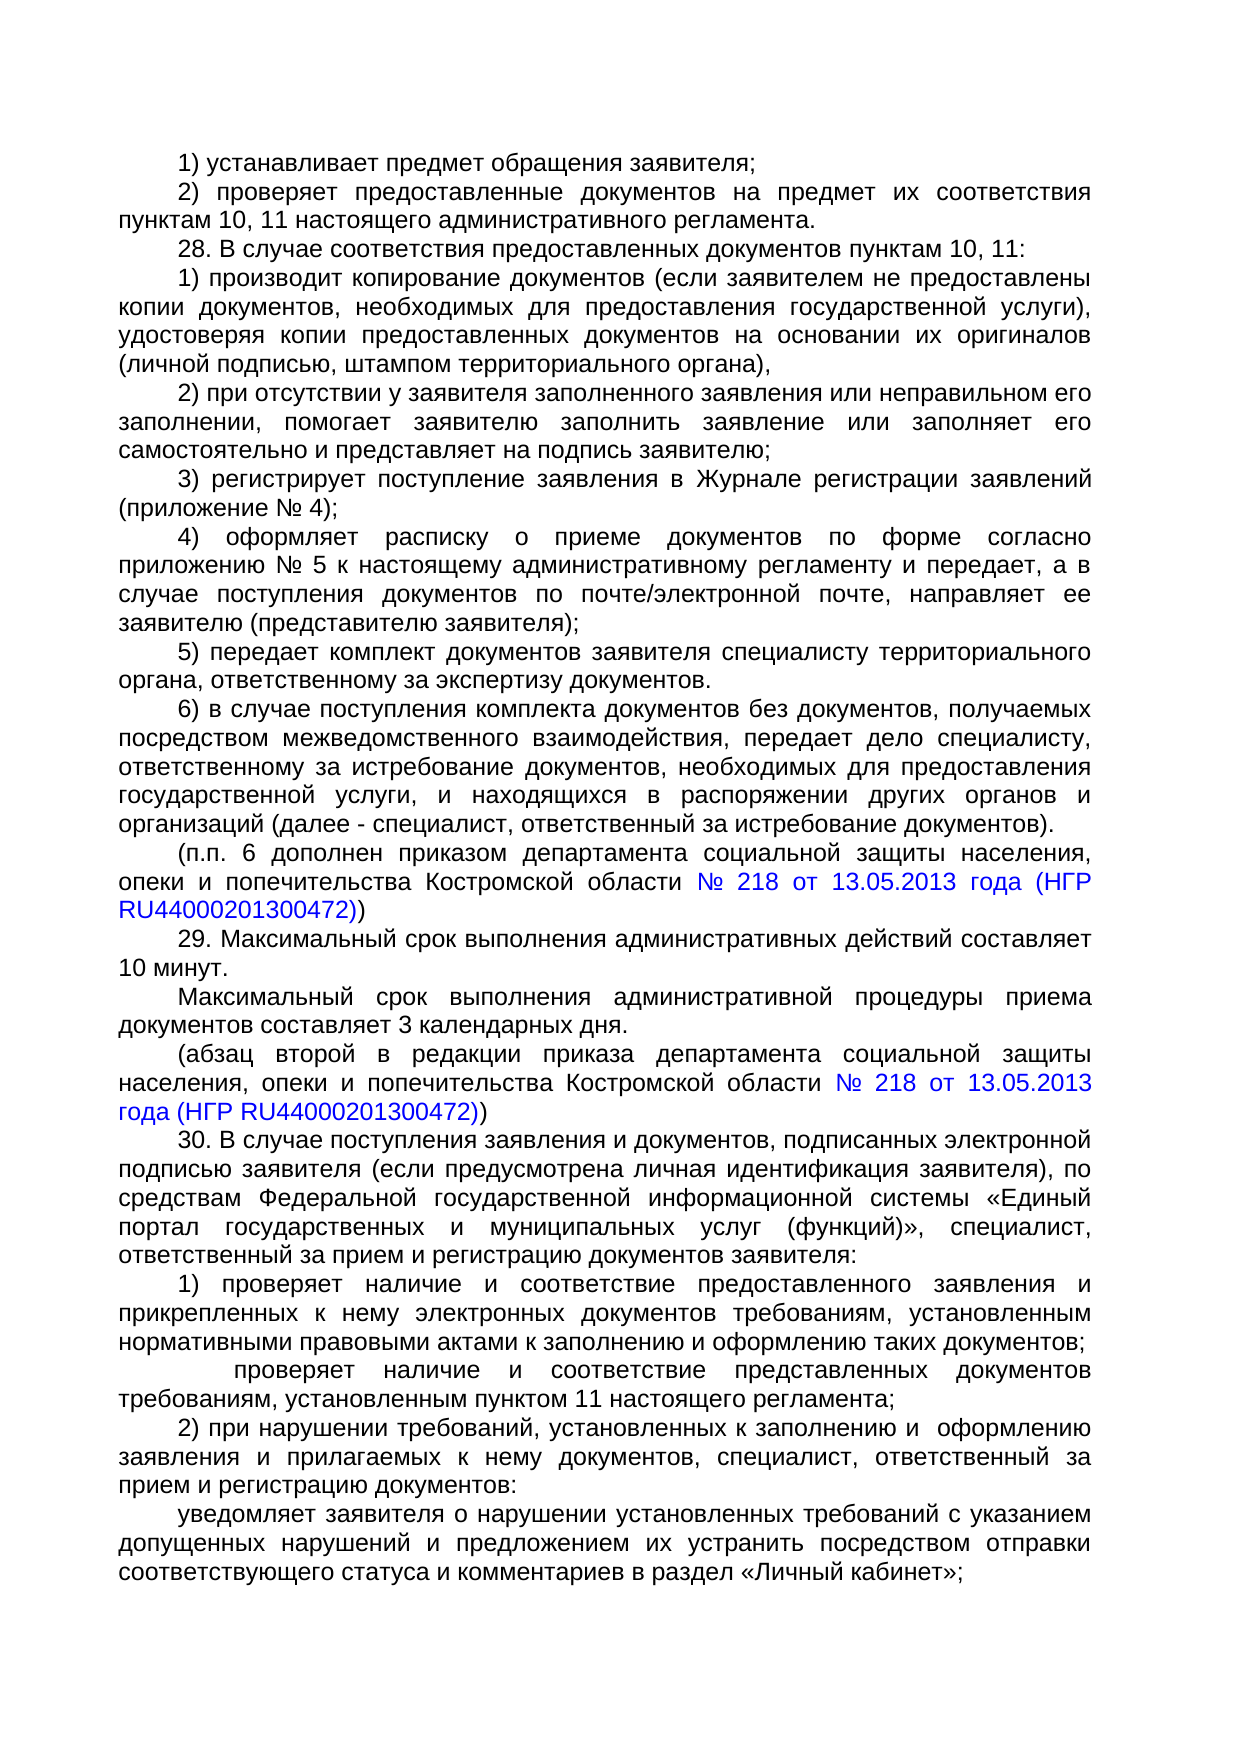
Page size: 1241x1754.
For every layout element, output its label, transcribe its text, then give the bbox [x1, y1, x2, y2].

text 1) производит копирование документов (если заявителем не предоставлены копии документов, необходимых для предоставления государственной услуги), удостоверяя копии предоставленных документов на основании их оригиналов (личной подписью, штампом территориального органа), [118, 263, 1092, 378]
text 1) проверяет наличие и соответствие предоставленного заявления и прикрепленных к нему электронных документов требованиям, установленным нормативными правовыми актами к заполнению и оформлению таких документов; [118, 1269, 1092, 1355]
text 1) устанавливает предмет обращения заявителя; [118, 148, 1092, 176]
text (абзац второй в редакции приказа департамента социальной защиты населения, опеки и попечительства Костромской области № 218 от 13.05.2013 года (НГР RU44000201300472)) [118, 1039, 1092, 1125]
text 28. В случае соответствия предоставленных документов пунктам 10, 11: [118, 234, 1092, 263]
text 6) в случае поступления комплекта документов без документов, получаемых посредством межведомственного взаимодействия, передает дело специалисту, ответственному за истребование документов, необходимых для предоставления государственной услуги, и находящихся в распоряжении других органов и организаций (далее - специалист, ответственный за истребование документов). [118, 694, 1092, 838]
text 4) оформляет расписку о приеме документов по форме согласно приложению № 5 к настоящему административному регламенту и передает, а в случае поступления документов по почте/электронной почте, направляет ее заявителю (представителю заявителя); [118, 521, 1092, 636]
text 30. В случае поступления заявления и документов, подписанных электронной подписью заявителя (если предусмотрена личная идентификация заявителя), по средствам Федеральной государственной информационной системы «Единый портал государственных и муниципальных услуг (функций)», специалист, ответственный за прием и регистрацию документов заявителя: [118, 1125, 1092, 1269]
text проверяет наличие и соответствие представленных документов требованиям, установленным пунктом 11 настоящего регламента; [118, 1355, 1092, 1413]
text Максимальный срок выполнения административной процедуры приема документов составляет 3 календарных дня. [118, 981, 1092, 1039]
text (п.п. 6 дополнен приказом департамента социальной защиты населения, опеки и попечительства Костромской области № 218 от 13.05.2013 года (НГР RU44000201300472)) [118, 838, 1092, 924]
text 2) проверяет предоставленные документов на предмет их соответствия пунктам 10, 11 настоящего административного регламента. [118, 176, 1092, 234]
text 3) регистрирует поступление заявления в Журнале регистрации заявлений (приложение № 4); [118, 464, 1092, 521]
text 5) передает комплект документов заявителя специалисту территориального органа, ответственному за экспертизу документов. [118, 636, 1092, 694]
text 29. Максимальный срок выполнения административных действий составляет 10 минут. [118, 924, 1092, 981]
text 2) при нарушении требований, установленных к заполнению и оформлению заявления и прилагаемых к нему документов, специалист, ответственный за прием и регистрацию документов: [118, 1413, 1092, 1499]
text уведомляет заявителя о нарушении установленных требований с указанием допущенных нарушений и предложением их устранить посредством отправки соответствующего статуса и комментариев в раздел «Личный кабинет»; [118, 1499, 1092, 1585]
text 2) при отсутствии у заявителя заполненного заявления или неправильном его заполнении, помогает заявителю заполнить заявление или заполняет его самостоятельно и представляет на подпись заявителю; [118, 378, 1092, 464]
